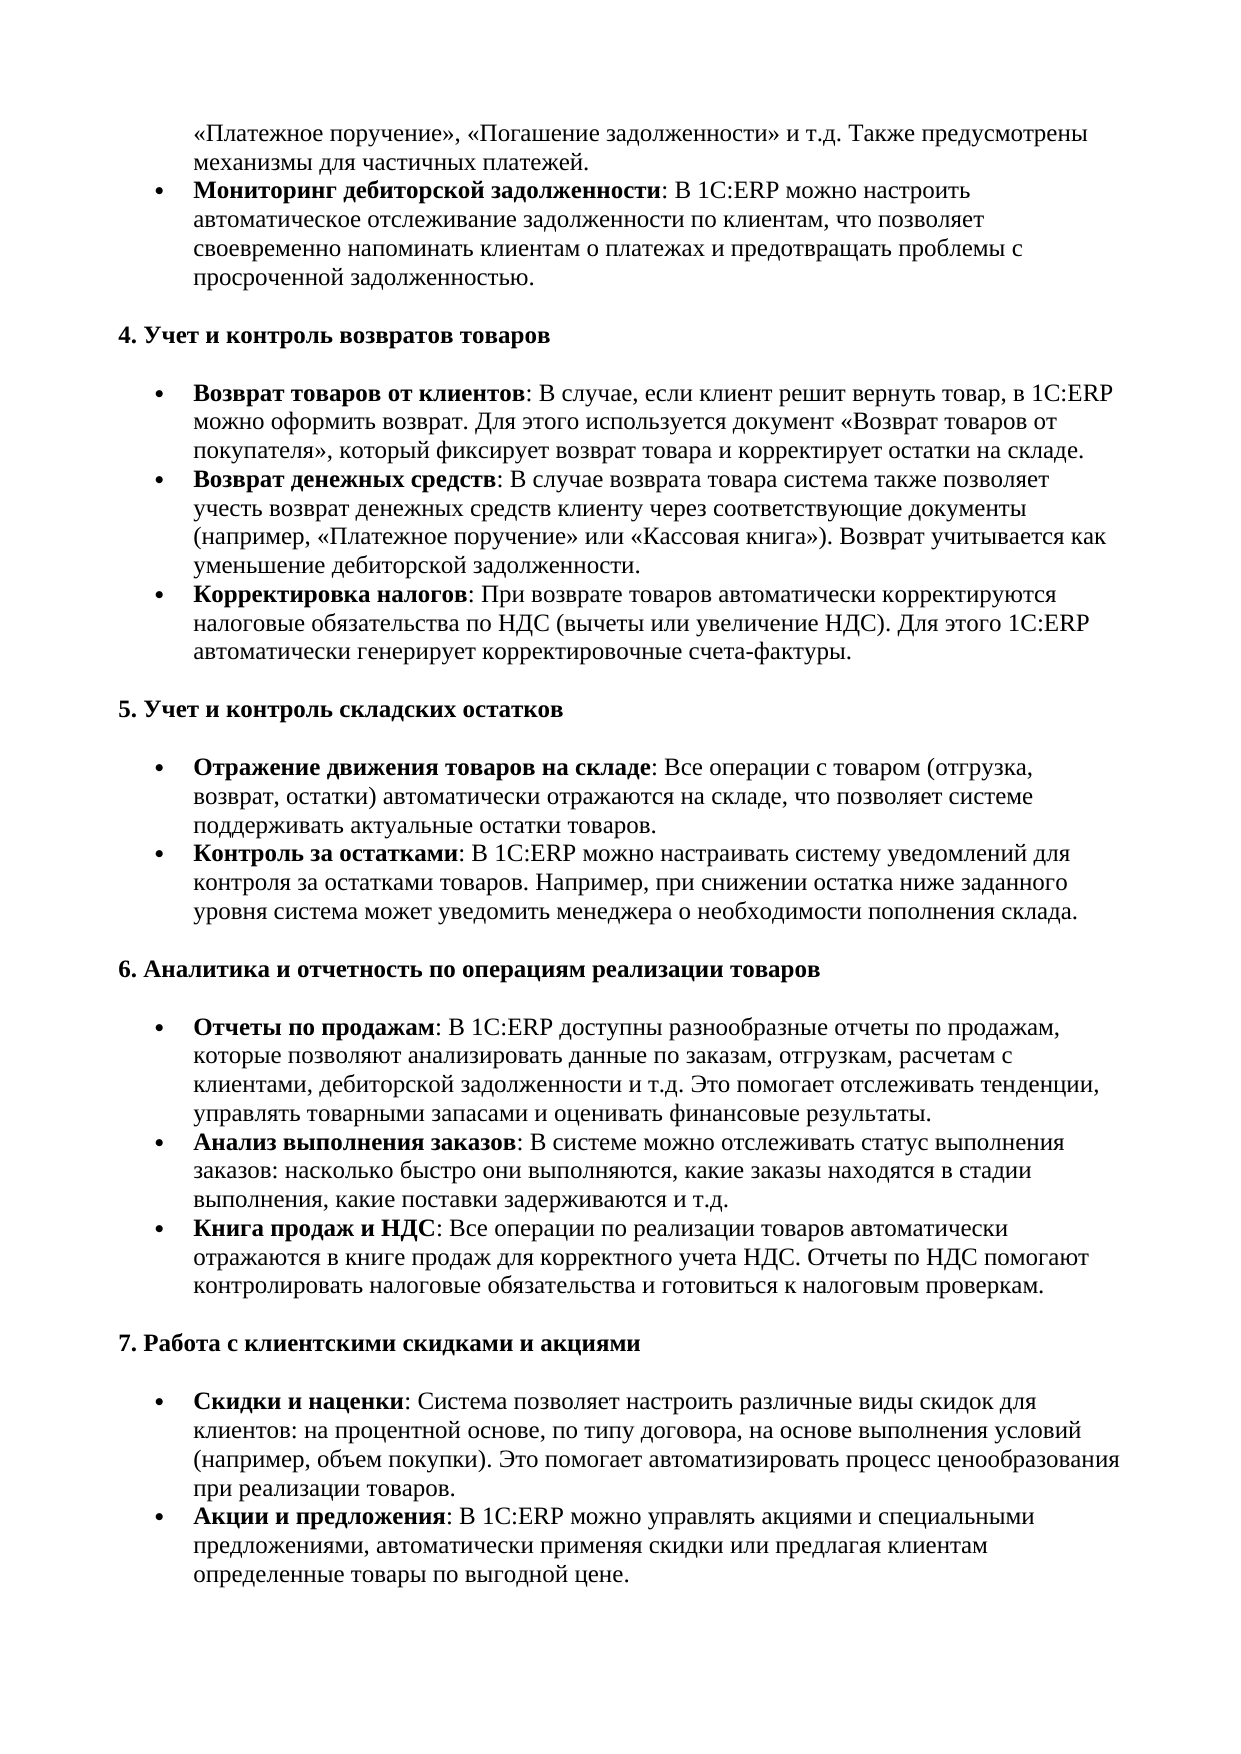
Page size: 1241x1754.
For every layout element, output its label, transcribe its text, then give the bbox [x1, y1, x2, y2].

text 5. Учет и контроль складских остатков [118, 694, 1122, 723]
list Отчеты по продажам: В 1С:ERP доступны разнообразные отчеты по продажам, которые позволяют анализировать данные по заказам, отгрузкам, расчетам с клиентами, дебиторской задолженности и т.д. Это помогает отслеживать тенденции, управлять товарными запасами и оценивать финансовые результаты. [156, 1012, 1122, 1127]
text 4. Учет и контроль возвратов товаров [118, 320, 1122, 348]
text 6. Аналитика и отчетность по операциям реализации товаров [118, 954, 1122, 983]
list Возврат товаров от клиентов: В случае, если клиент решит вернуть товар, в 1С:ERP можно оформить возврат. Для этого используется документ «Возврат товаров от покупателя», который фиксирует возврат товара и корректирует остатки на складе. [156, 378, 1122, 464]
list Книга продаж и НДС: Все операции по реализации товаров автоматически отражаются в книге продаж для корректного учета НДС. Отчеты по НДС помогают контролировать налоговые обязательства и готовиться к налоговым проверкам. [156, 1213, 1122, 1299]
list Акции и предложения: В 1С:ERP можно управлять акциями и специальными предложениями, автоматически применяя скидки или предлагая клиентам определенные товары по выгодной цене. [156, 1501, 1122, 1588]
list Контроль за остатками: В 1С:ERP можно настраивать систему уведомлений для контроля за остатками товаров. Например, при снижении остатка ниже заданного уровня система может уведомить менеджера о необходимости пополнения склада. [156, 838, 1122, 925]
list Скидки и наценки: Система позволяет настроить различные виды скидок для клиентов: на процентной основе, по типу договора, на основе выполнения условий (например, объем покупки). Это помогает автоматизировать процесс ценообразования при реализации товаров. [156, 1386, 1122, 1501]
list Мониторинг дебиторской задолженности: В 1С:ERP можно настроить автоматическое отслеживание задолженности по клиентам, что позволяет своевременно напоминать клиентам о платежах и предотвращать проблемы с просроченной задолженностью. [156, 176, 1122, 291]
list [156, 118, 1122, 176]
text 7. Работа с клиентскими скидками и акциями [118, 1328, 1122, 1357]
list Анализ выполнения заказов: В системе можно отслеживать статус выполнения заказов: насколько быстро они выполняются, какие заказы находятся в стадии выполнения, какие поставки задерживаются и т.д. [156, 1127, 1122, 1213]
list Корректировка налогов: При возврате товаров автоматически корректируются налоговые обязательства по НДС (вычеты или увеличение НДС). Для этого 1С:ERP автоматически генерирует корректировочные счета-фактуры. [156, 579, 1122, 665]
list Отражение движения товаров на складе: Все операции с товаром (отгрузка, возврат, остатки) автоматически отражаются на складе, что позволяет системе поддерживать актуальные остатки товаров. [156, 752, 1122, 838]
list Возврат денежных средств: В случае возврата товара система также позволяет учесть возврат денежных средств клиенту через соответствующие документы (например, «Платежное поручение» или «Кассовая книга»). Возврат учитывается как уменьшение дебиторской задолженности. [156, 464, 1122, 579]
